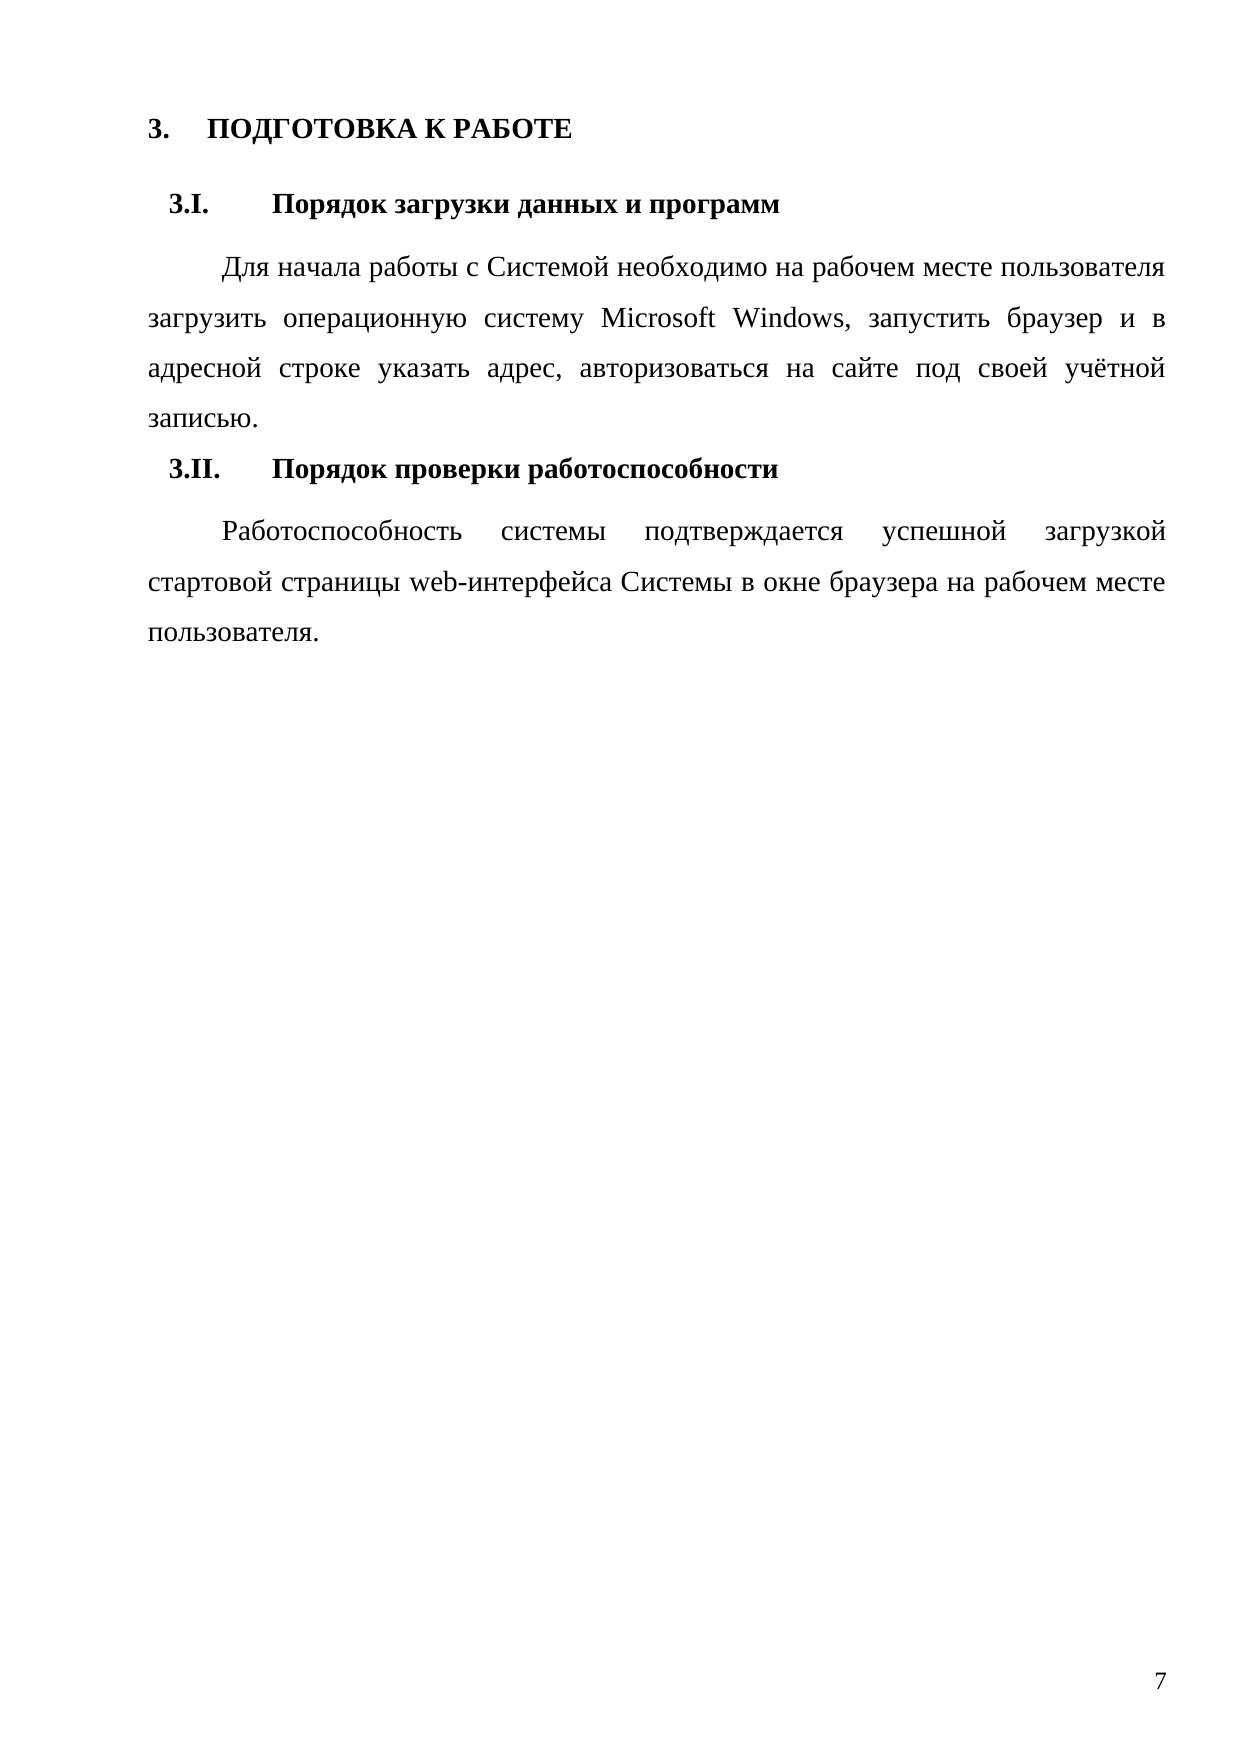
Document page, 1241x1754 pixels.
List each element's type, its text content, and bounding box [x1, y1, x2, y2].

text ПОДГОТОВКА К РАБОТЕ [148, 111, 1167, 145]
text Порядок проверки работоспособности [168, 451, 1167, 484]
text Работоспособность системы подтверждается успешной загрузкой стартовой страницы web-интерфейса Системы в окне браузера на рабочем месте пользователя. [148, 513, 1167, 648]
text Для начала работы с Системой необходимо на рабочем месте пользователя загрузить операционную систему Microsoft Windows, запустить браузер и в адресной строке указать адрес, авторизоваться на сайте под своей учётной записью. [148, 249, 1167, 434]
text Порядок загрузки данных и программ [168, 187, 1167, 220]
